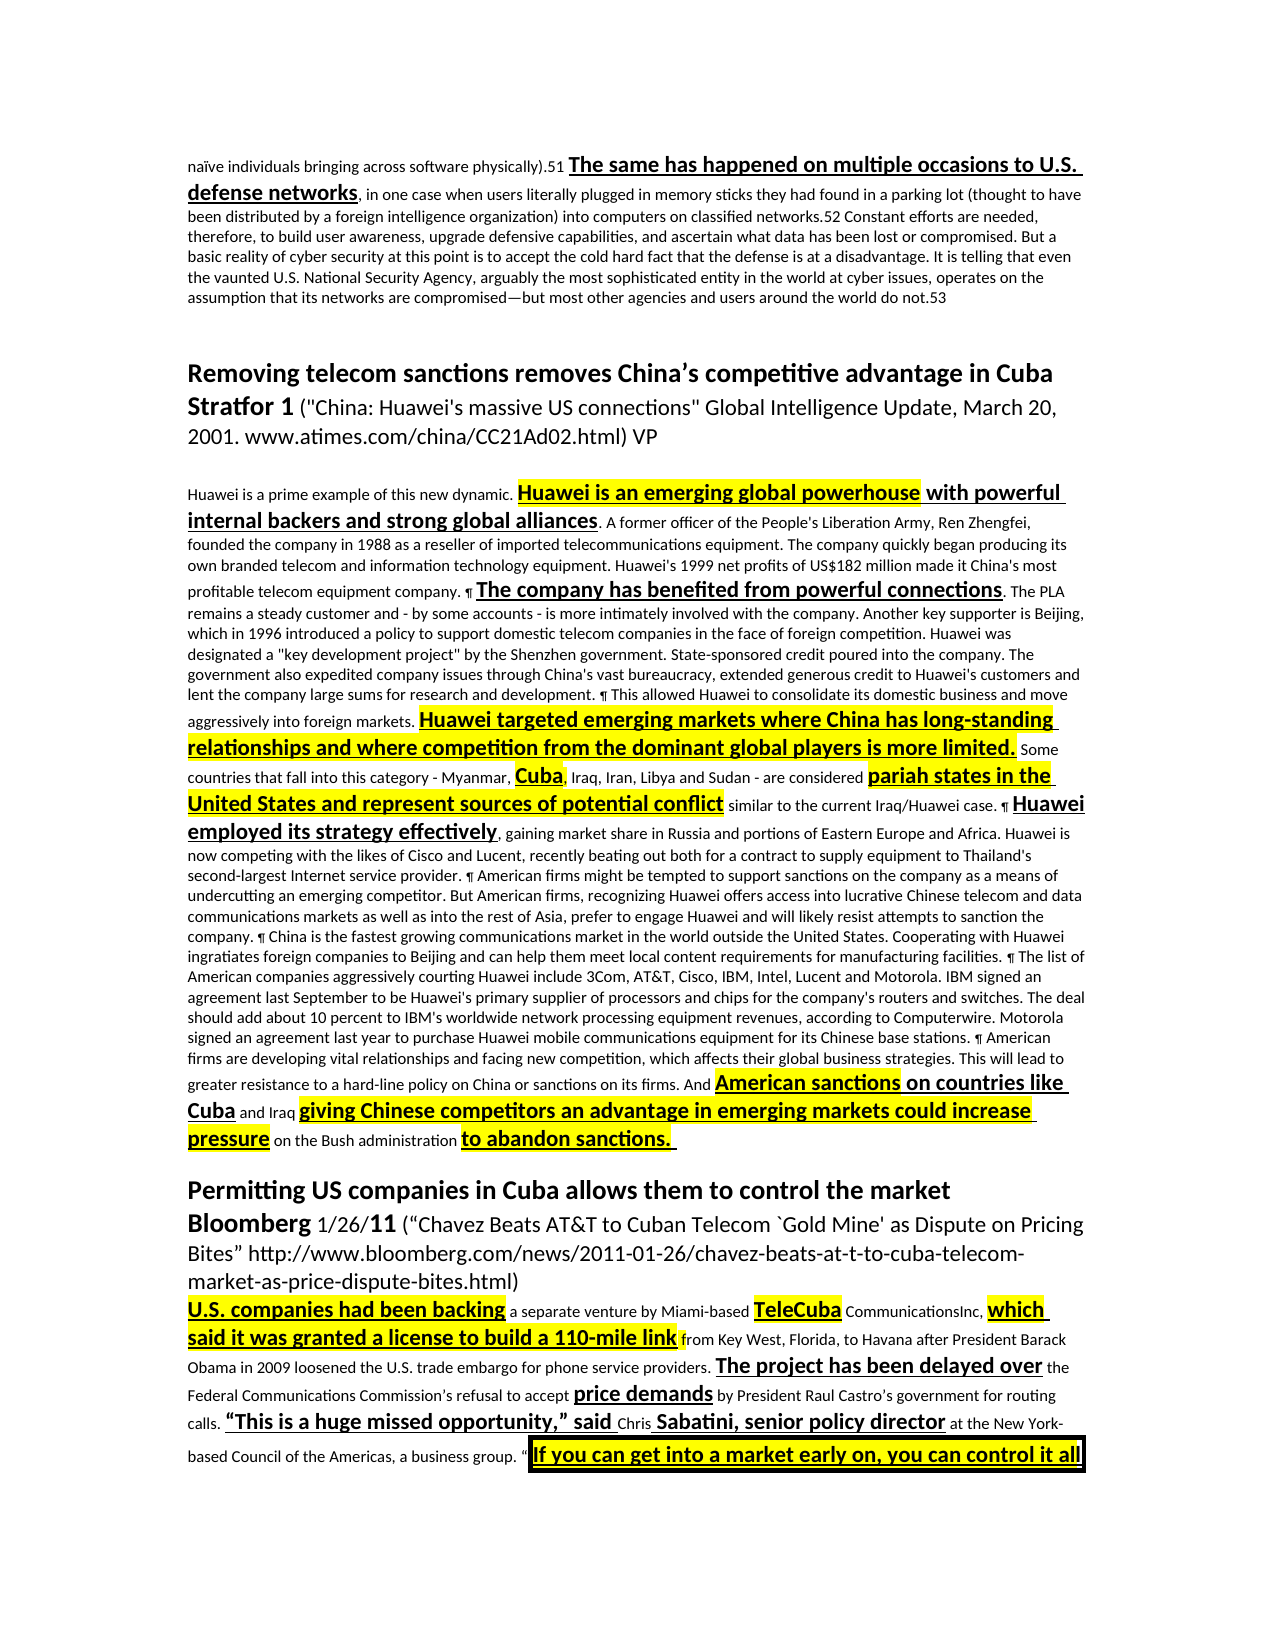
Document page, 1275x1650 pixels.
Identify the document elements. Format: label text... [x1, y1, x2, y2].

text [187, 150, 1087, 308]
text Huawei is a prime example of this new dynamic. Huawei is an emerging global powerhouse with powerful internal backers and strong global alliances. A former officer of the People's Liberation Army, Ren Zhengfei, founded the company in 1988 as a reseller of imported telecommunications equipment. The company quickly began producing its own branded telecom and information technology equipment. Huawei's 1999 net profits of US$182 million made it China's most profitable telecom equipment company. ¶ The company has benefited from powerful connections. The PLA remains a steady customer and - by some accounts - is more intimately involved with the company. Another key supporter is Beijing, which in 1996 introduced a policy to support domestic telecom companies in the face of foreign competition. Huawei was designated a "key development project" by the Shenzhen government. State-sponsored credit poured into the company. The government also expedited company issues through China's vast bureaucracy, extended generous credit to Huawei's customers and lent the company large sums for research and development. ¶ This allowed Huawei to consolidate its domestic business and move aggressively into foreign markets. Huawei targeted emerging markets where China has long-standing relationships and where competition from the dominant global players is more limited. Some countries that fall into this category - Myanmar, Cuba, Iraq, Iran, Libya and Sudan - are considered pariah states in the United States and represent sources of potential conflict similar to the current Iraq/Huawei case. ¶ Huawei employed its strategy effectively, gaining market share in Russia and portions of Eastern Europe and Africa. Huawei is now competing with the likes of Cisco and Lucent, recently beating out both for a contract to supply equipment to Thailand's second-largest Internet service provider. ¶ American firms might be tempted to support sanctions on the company as a means of undercutting an emerging competitor. But American firms, recognizing Huawei offers access into lucrative Chinese telecom and data communications markets as well as into the rest of Asia, prefer to engage Huawei and will likely resist attempts to sanction the company. ¶ China is the fastest growing communications market in the world outside the United States. Cooperating with Huawei ingratiates foreign companies to Beijing and can help them meet local content requirements for manufacturing facilities. ¶ The list of American companies aggressively courting Huawei include 3Com, AT&T, Cisco, IBM, Intel, Lucent and Motorola. IBM signed an agreement last September to be Huawei's primary supplier of processors and chips for the company's routers and switches. The deal should add about 10 percent to IBM's worldwide network processing equipment revenues, according to Computerwire. Motorola signed an agreement last year to purchase Huawei mobile communications equipment for its Chinese base stations. ¶ American firms are developing vital relationships and facing new competition, which affects their global business strategies. This will lead to greater resistance to a hard-line policy on China or sanctions on its firms. And American sanctions on countries like Cuba and Iraq giving Chinese competitors an advantage in emerging markets could increase pressure on the Bush administration to abandon sanctions. [187, 478, 1087, 1152]
subtitle Removing telecom sanctions removes China’s competitive advantage in Cuba [187, 356, 1087, 389]
subtitle Permitting US companies in Cuba allows them to control the market [187, 1173, 1087, 1206]
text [187, 1295, 1087, 1473]
text Stratfor 1 ("China: Huawei's massive US connections" Global Intelligence Update, March 20, 2001. www.atimes.com/china/CC21Ad02.html) VP [187, 389, 1087, 451]
text Bloomberg 1/26/11 (“Chavez Beats AT&T to Cuban Telecom `Gold Mine' as Dispute on Pricing Bites” http://www.bloomberg.com/news/2011-01-26/chavez-beats-at-t-to-cuba-telecom-market-as-price-dispute-bites.html) [187, 1206, 1087, 1295]
